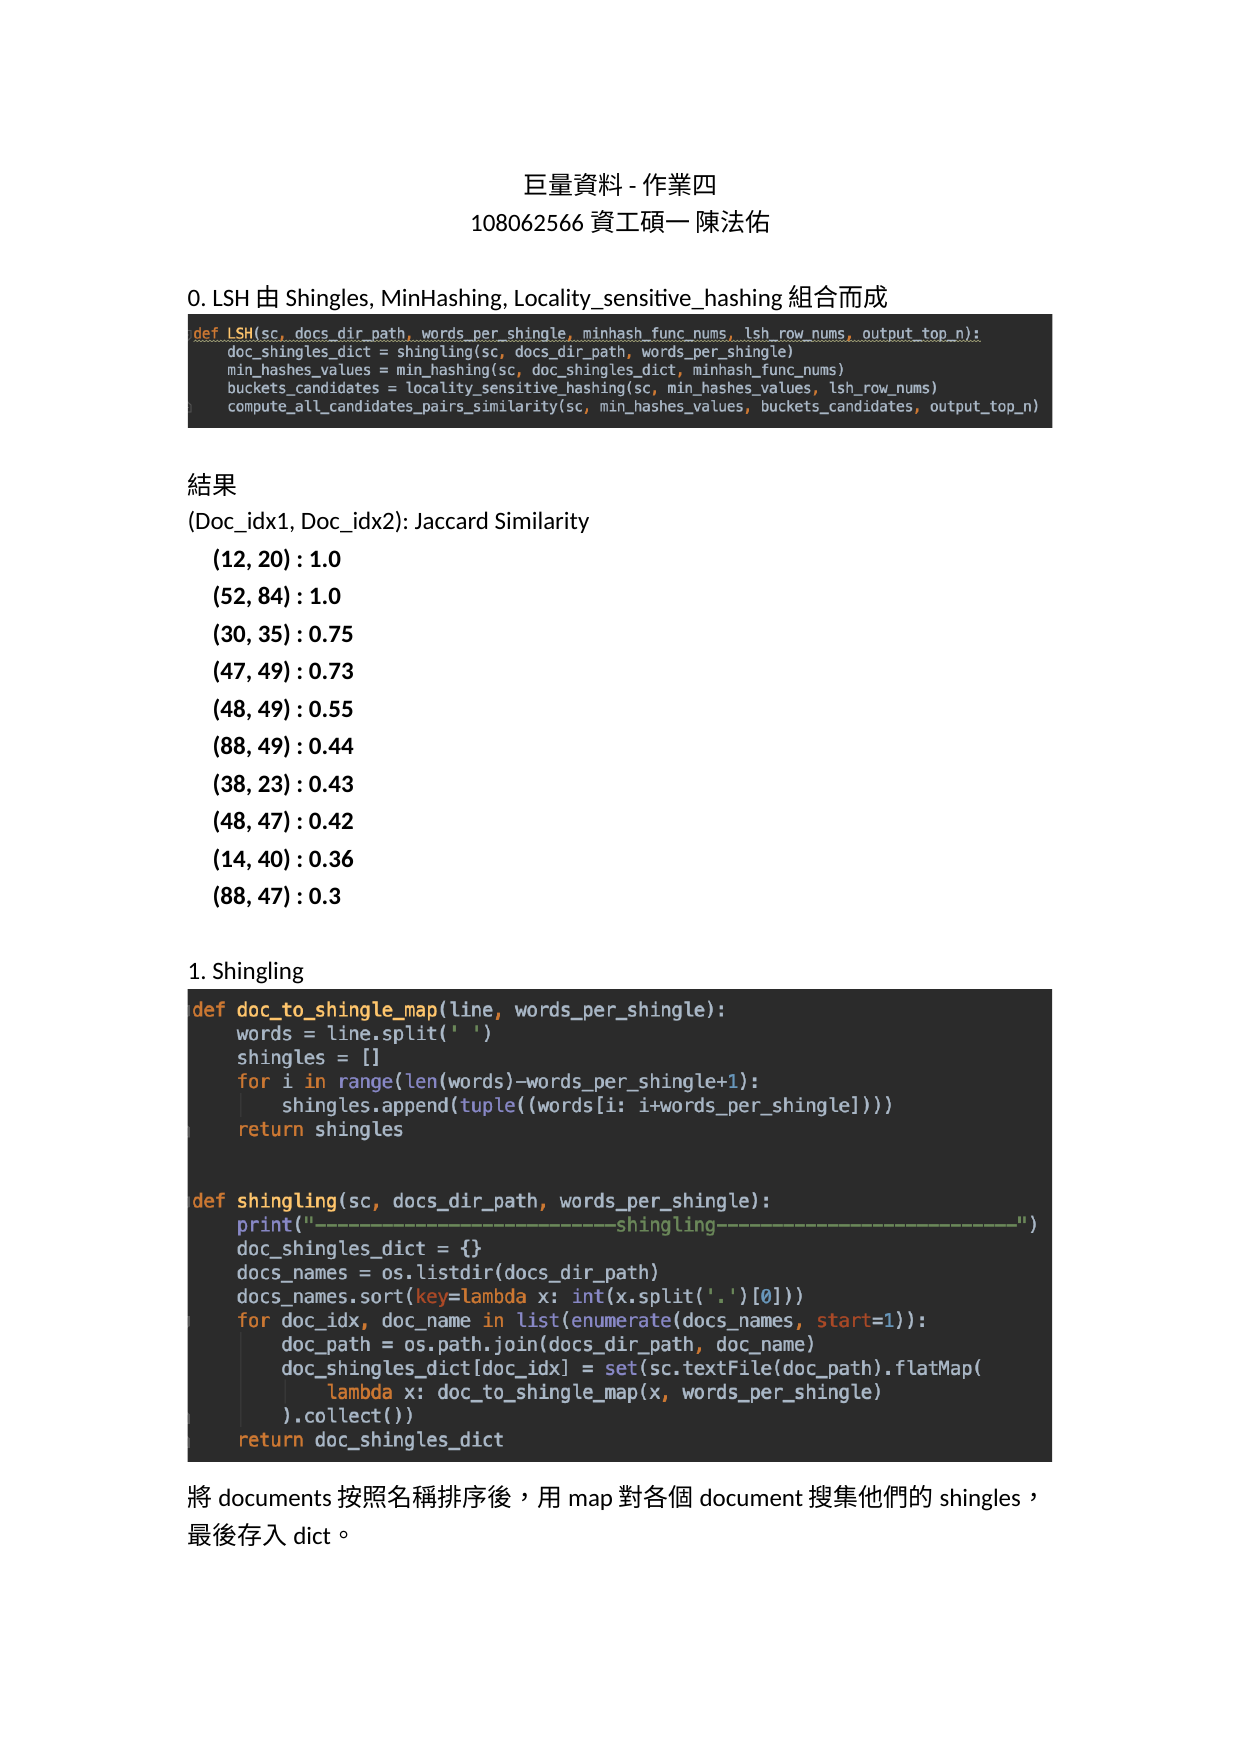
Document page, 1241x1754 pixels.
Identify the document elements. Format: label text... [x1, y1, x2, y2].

text (47, 49) : 0.73 [212, 652, 1053, 689]
text 巨量資料 - 作業四 [187, 164, 1053, 202]
text (38, 23) : 0.43 [212, 764, 1053, 802]
text 0. LSH由 Shingles, MinHashing, Locality_sensitive_hashing 組合而成 [187, 277, 1053, 314]
text (88, 47) : 0.3 [212, 877, 1053, 914]
picture [187, 314, 1053, 428]
text (48, 49) : 0.55 [212, 689, 1053, 727]
text 1. Shingling [187, 952, 1053, 989]
text (30, 35) : 0.75 [212, 614, 1053, 652]
text (Doc_idx1, Doc_idx2): Jaccard Similarity [187, 502, 1053, 539]
picture [187, 989, 1053, 1462]
text 將 documents 按照名稱排序後，用 map 對各個 document 搜集他們的 shingles，最後存入 dict。 [187, 1477, 1053, 1552]
text (88, 49) : 0.44 [212, 727, 1053, 764]
text (12, 20) : 1.0 [212, 539, 1053, 577]
text (52, 84) : 1.0 [212, 577, 1053, 614]
text (14, 40) : 0.36 [212, 839, 1053, 877]
text 108062566 資工碩一 陳法佑 [187, 202, 1053, 239]
text 結果 [187, 464, 1053, 502]
text (48, 47) : 0.42 [212, 802, 1053, 839]
